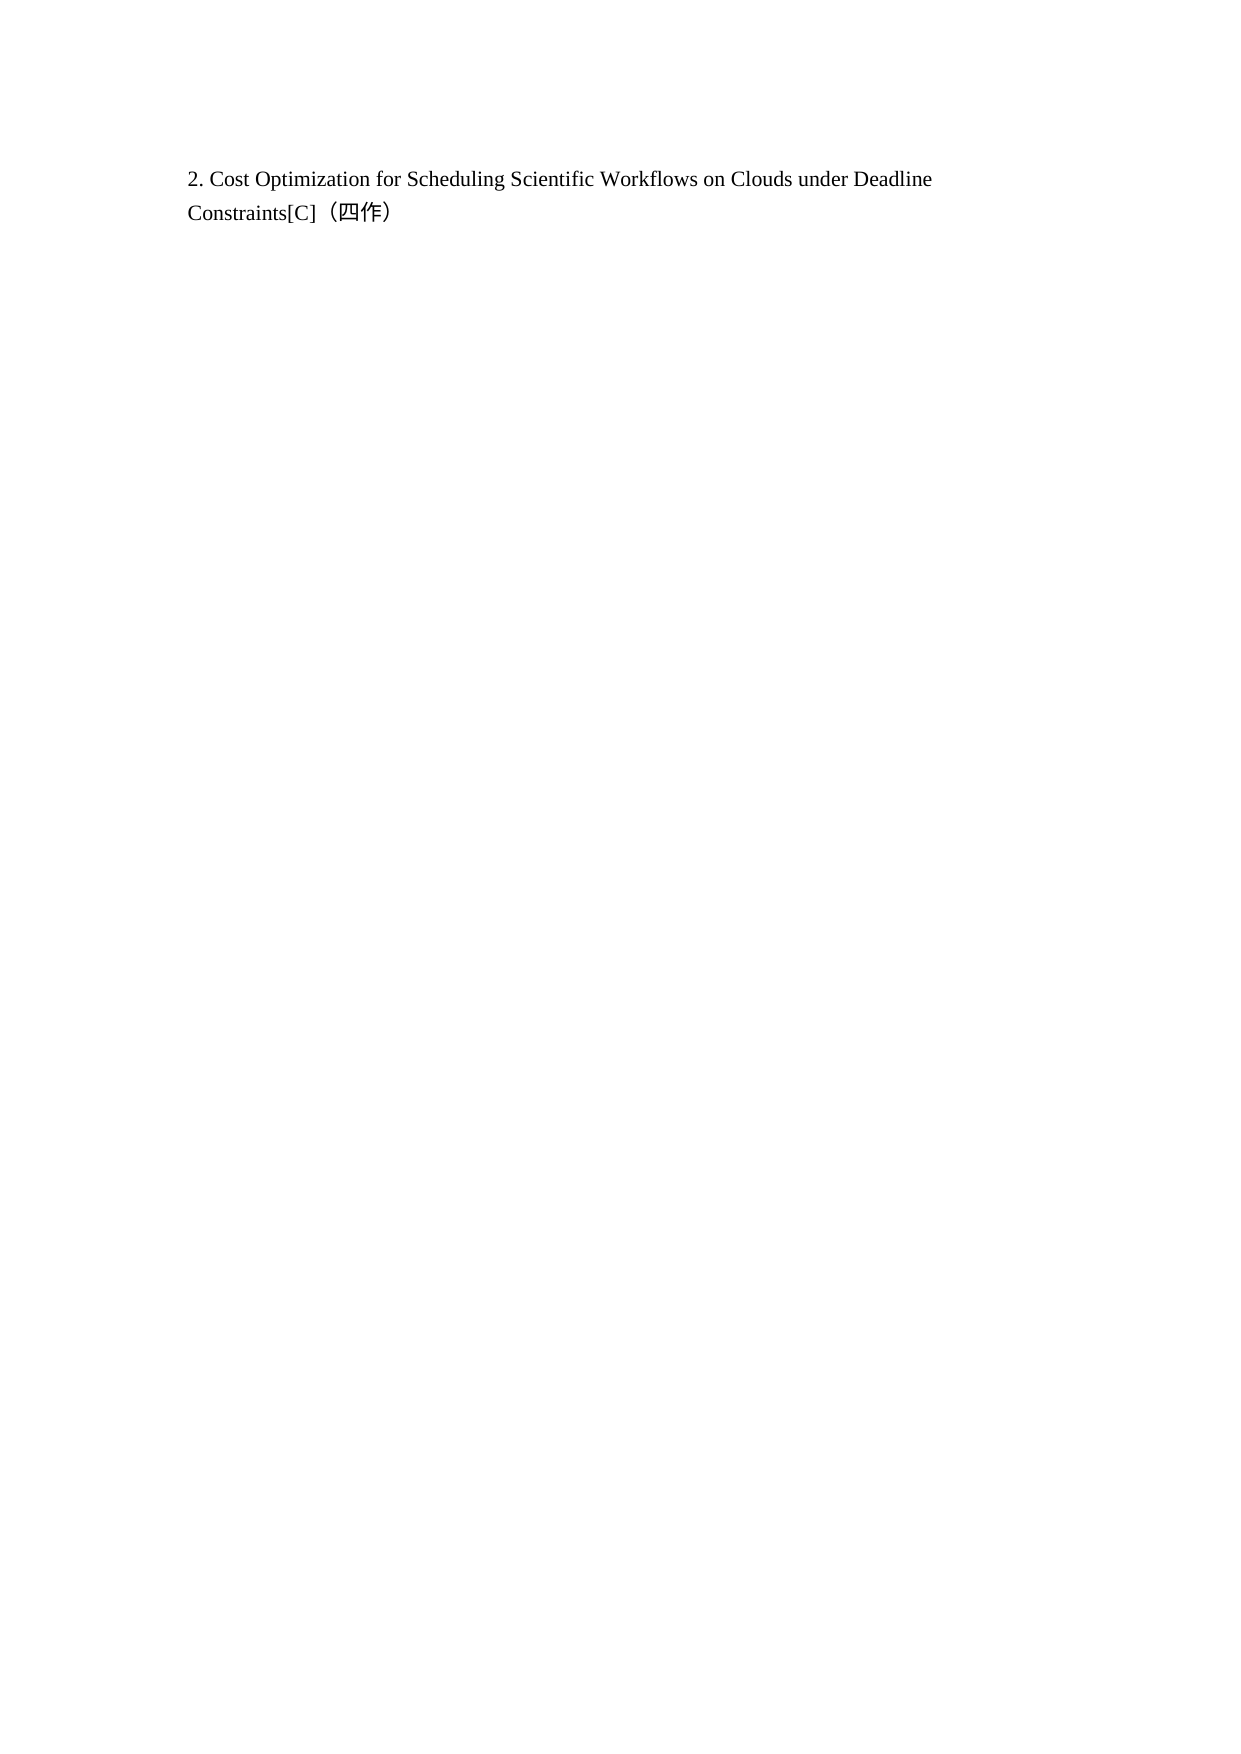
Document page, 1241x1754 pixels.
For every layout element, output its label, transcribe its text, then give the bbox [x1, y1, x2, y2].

text 2. Cost Optimization for Scheduling Scientific Workflows on Clouds under Deadline Constraints[C]（四作） [187, 162, 1053, 227]
